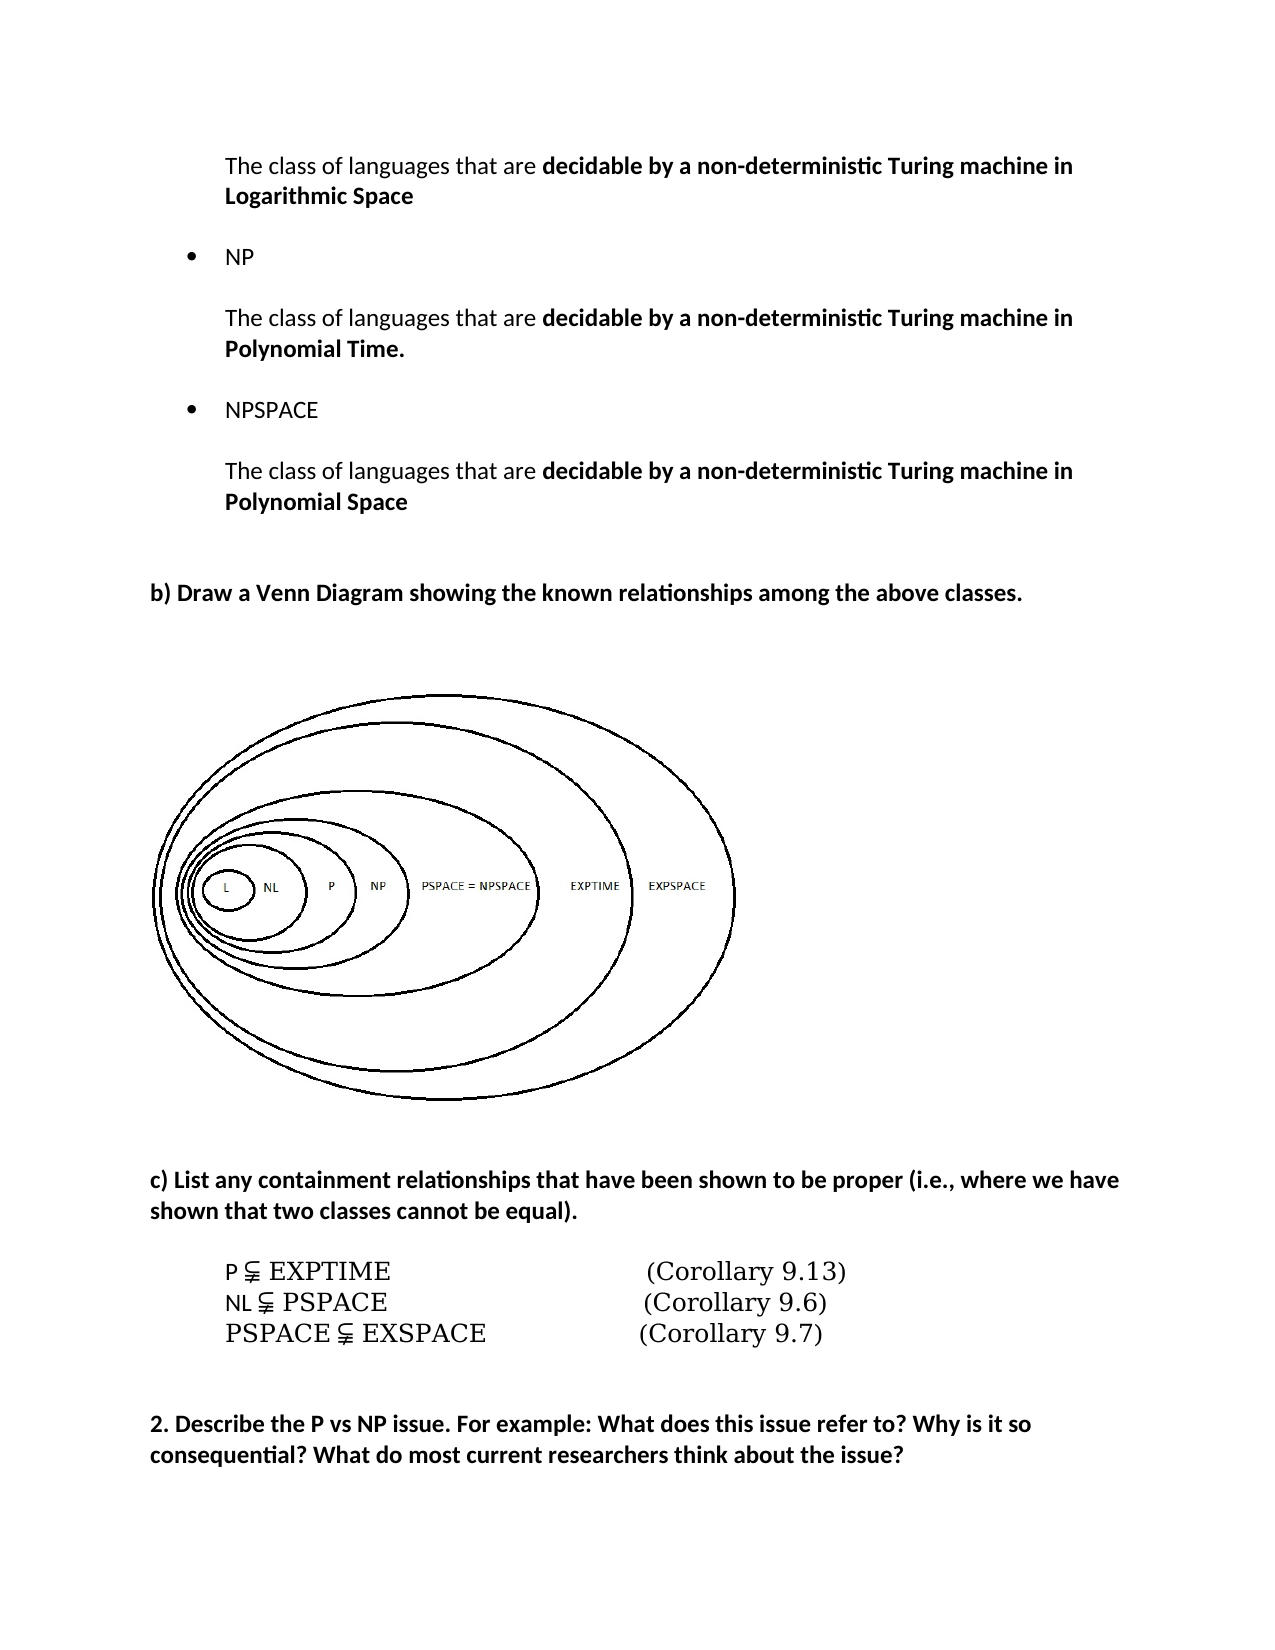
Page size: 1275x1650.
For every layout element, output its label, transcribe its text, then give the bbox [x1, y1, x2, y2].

list The class of languages that are decidable by a non-deterministic Turing machine in Polynomial Time. [225, 303, 1125, 364]
text b) Draw a Venn Diagram showing the known relationships among the above classes. [150, 577, 1125, 608]
list NPSPACE [187, 394, 1125, 425]
text PSPACE ⫋ EXSPACE (Corollary 9.7) [225, 1318, 1125, 1348]
text c) List any containment relationships that have been shown to be proper (i.e., where we have shown that two classes cannot be equal). [150, 1164, 1125, 1225]
list NP [187, 242, 1125, 272]
list The class of languages that are decidable by a non-deterministic Turing machine in Logarithmic Space [225, 150, 1125, 211]
text P ⫋ EXPTIME (Corollary 9.13) [225, 1256, 1125, 1287]
list The class of languages that are decidable by a non-deterministic Turing machine in Polynomial Space [225, 455, 1125, 516]
text NL ⫋ PSPACE (Corollary 9.6) [225, 1287, 1125, 1318]
picture [150, 638, 747, 1134]
